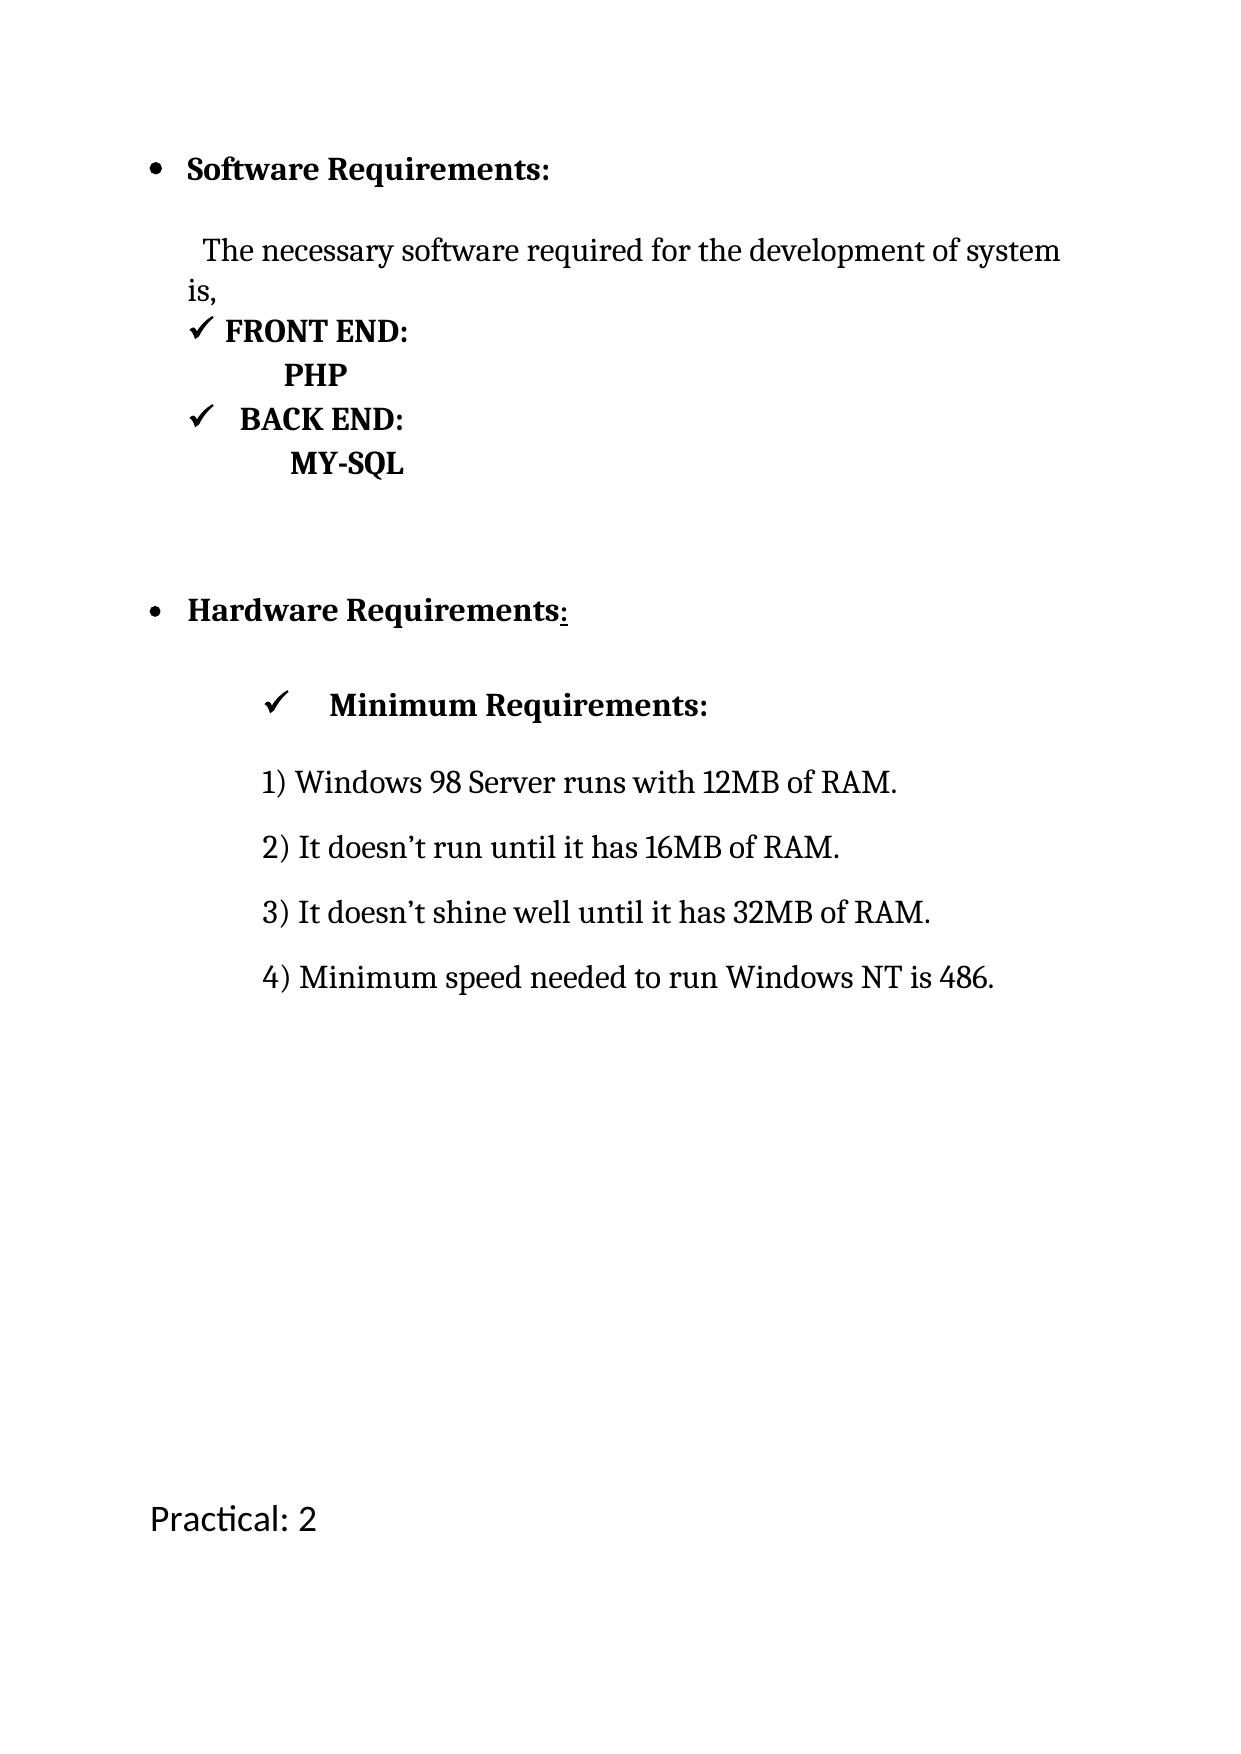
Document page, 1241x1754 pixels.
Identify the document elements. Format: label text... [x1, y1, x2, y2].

list BACK END: [187, 401, 1090, 439]
text 4) Minimum speed needed to run Windows NT is 486. [262, 958, 1090, 996]
text 3) It doesn’t shine well until it has 32MB of RAM. [262, 893, 1090, 931]
text 2) It doesn’t run until it has 16MB of RAM. [262, 828, 1090, 867]
text Practical: 2 [150, 1495, 1090, 1541]
list FRONT END: [187, 312, 1090, 351]
list MY-SQL [187, 445, 1090, 483]
list Software Requirements: [150, 150, 1090, 188]
text 1) Windows 98 Server runs with 12MB of RAM. [262, 763, 1090, 802]
list The necessary software required for the development of system is, [187, 231, 1090, 310]
list Hardware Requirements: [150, 592, 1090, 630]
list Minimum Requirements: [262, 687, 1090, 725]
list PHP [225, 357, 1090, 395]
